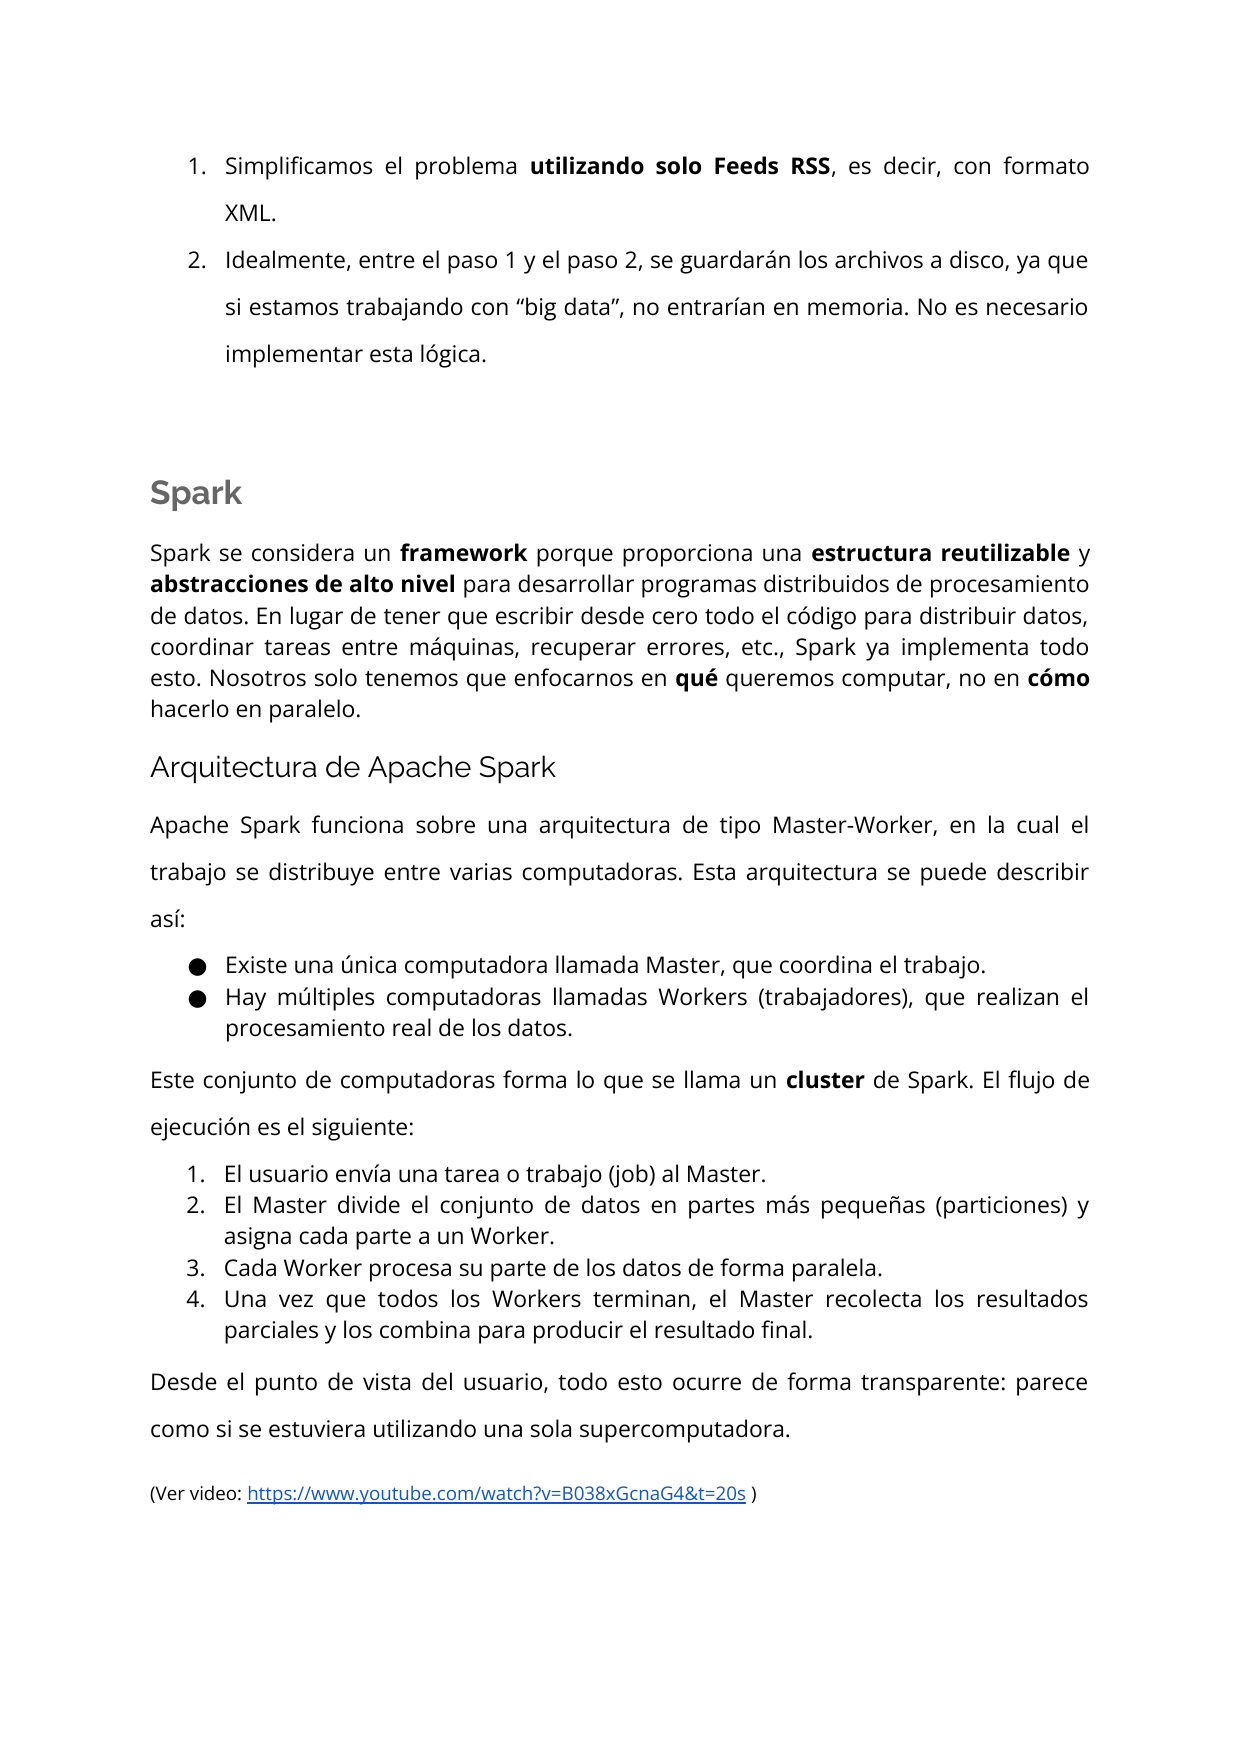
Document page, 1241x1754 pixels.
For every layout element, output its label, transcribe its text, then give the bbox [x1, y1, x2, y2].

list Existe una única computadora llamada Master, que coordina el trabajo. [187, 949, 1090, 981]
text Apache Spark funciona sobre una arquitectura de tipo Master-Worker, en la cual el trabajo se distribuye entre varias computadoras. Esta arquitectura se puede describir así: [150, 809, 1090, 934]
list Una vez que todos los Workers terminan, el Master recolecta los resultados parciales y los combina para producir el resultado final. [186, 1283, 1090, 1345]
text Spark se considera un framework porque proporciona una estructura reutilizable y abstracciones de alto nivel para desarrollar programas distribuidos de procesamiento de datos. En lugar de tener que escribir desde cero todo el código para distribuir datos, coordinar tareas entre máquinas, recuperar errores, etc., Spark ya implementa todo esto. Nosotros solo tenemos que enfocarnos en qué queremos computar, no en cómo hacerlo en paralelo. [150, 537, 1090, 724]
text Este conjunto de computadoras forma lo que se llama un cluster de Spark. El flujo de ejecución es el siguiente: [150, 1064, 1090, 1142]
list Cada Worker procesa su parte de los datos de forma paralela. [186, 1252, 1090, 1283]
list El Master divide el conjunto de datos en partes más pequeñas (particiones) y asigna cada parte a un Worker. [186, 1189, 1090, 1252]
text Desde el punto de vista del usuario, todo esto ocurre de forma transparente: parece como si se estuviera utilizando una sola supercomputadora. [150, 1366, 1090, 1444]
list El usuario envía una tarea o trabajo (job) al Master. [186, 1158, 1090, 1189]
subtitle Arquitectura de Apache Spark [150, 749, 1090, 784]
text (Ver video: https://www.youtube.com/watch?v=B038xGcnaG4&t=20s ) [150, 1481, 1090, 1506]
list Simplificamos el problema utilizando solo Feeds RSS, es decir, con formato XML. [187, 150, 1090, 228]
list Idealmente, entre el paso 1 y el paso 2, se guardarán los archivos a disco, ya que si estamos trabajando con “big data”, no entrarían en memoria. No es necesario implementar esta lógica. [187, 244, 1090, 369]
subtitle Spark [150, 473, 1090, 512]
list Hay múltiples computadoras llamadas Workers (trabajadores), que realizan el procesamiento real de los datos. [187, 981, 1090, 1043]
